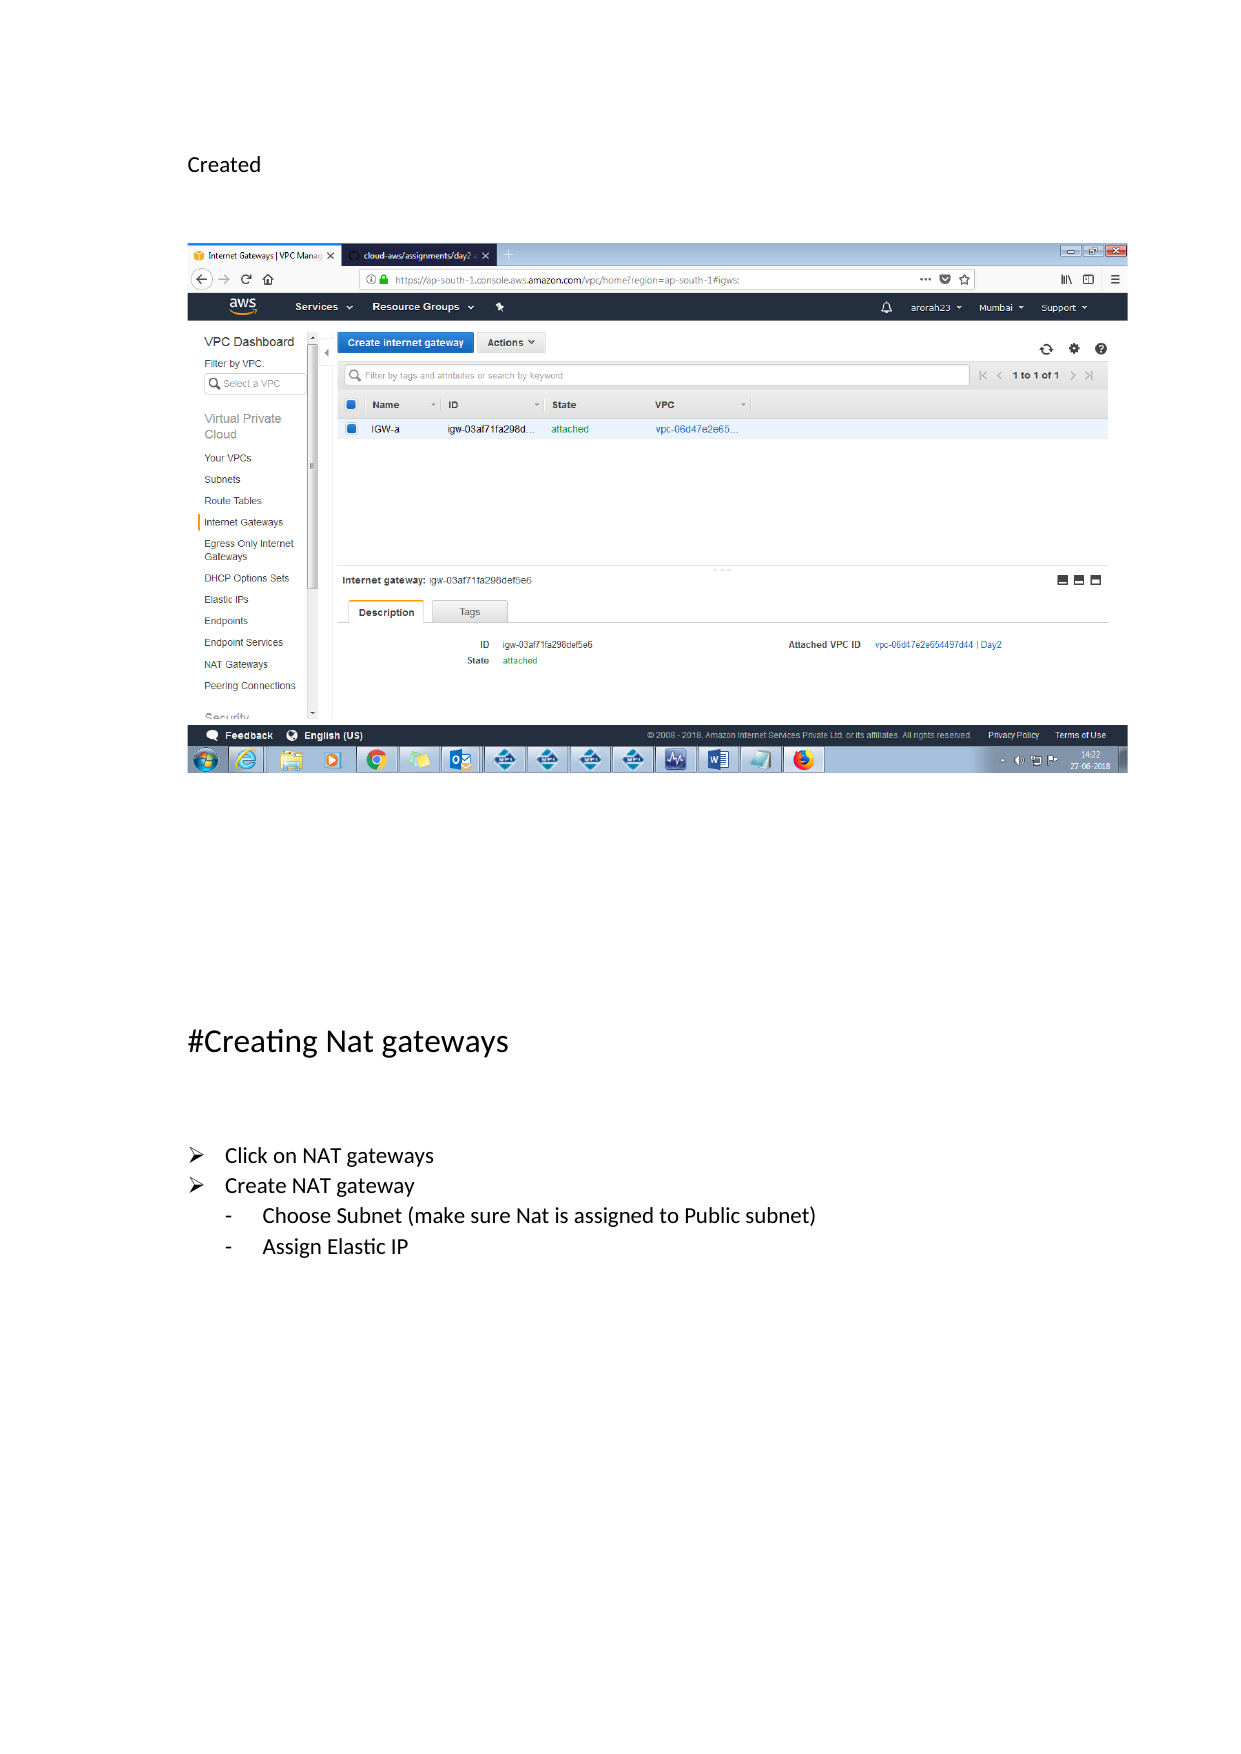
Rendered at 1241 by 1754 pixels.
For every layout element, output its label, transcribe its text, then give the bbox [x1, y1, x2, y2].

text #Creating Nat gateways [187, 1020, 1090, 1061]
list Choose Subnet (make sure Nat is assigned to Public subnet) [225, 1202, 1090, 1230]
picture [187, 243, 1128, 773]
list Click on NAT gateways [187, 1141, 1090, 1169]
list Assign Elastic IP [225, 1232, 1090, 1260]
list Create NAT gateway [187, 1171, 1090, 1199]
text Created [187, 150, 1090, 178]
